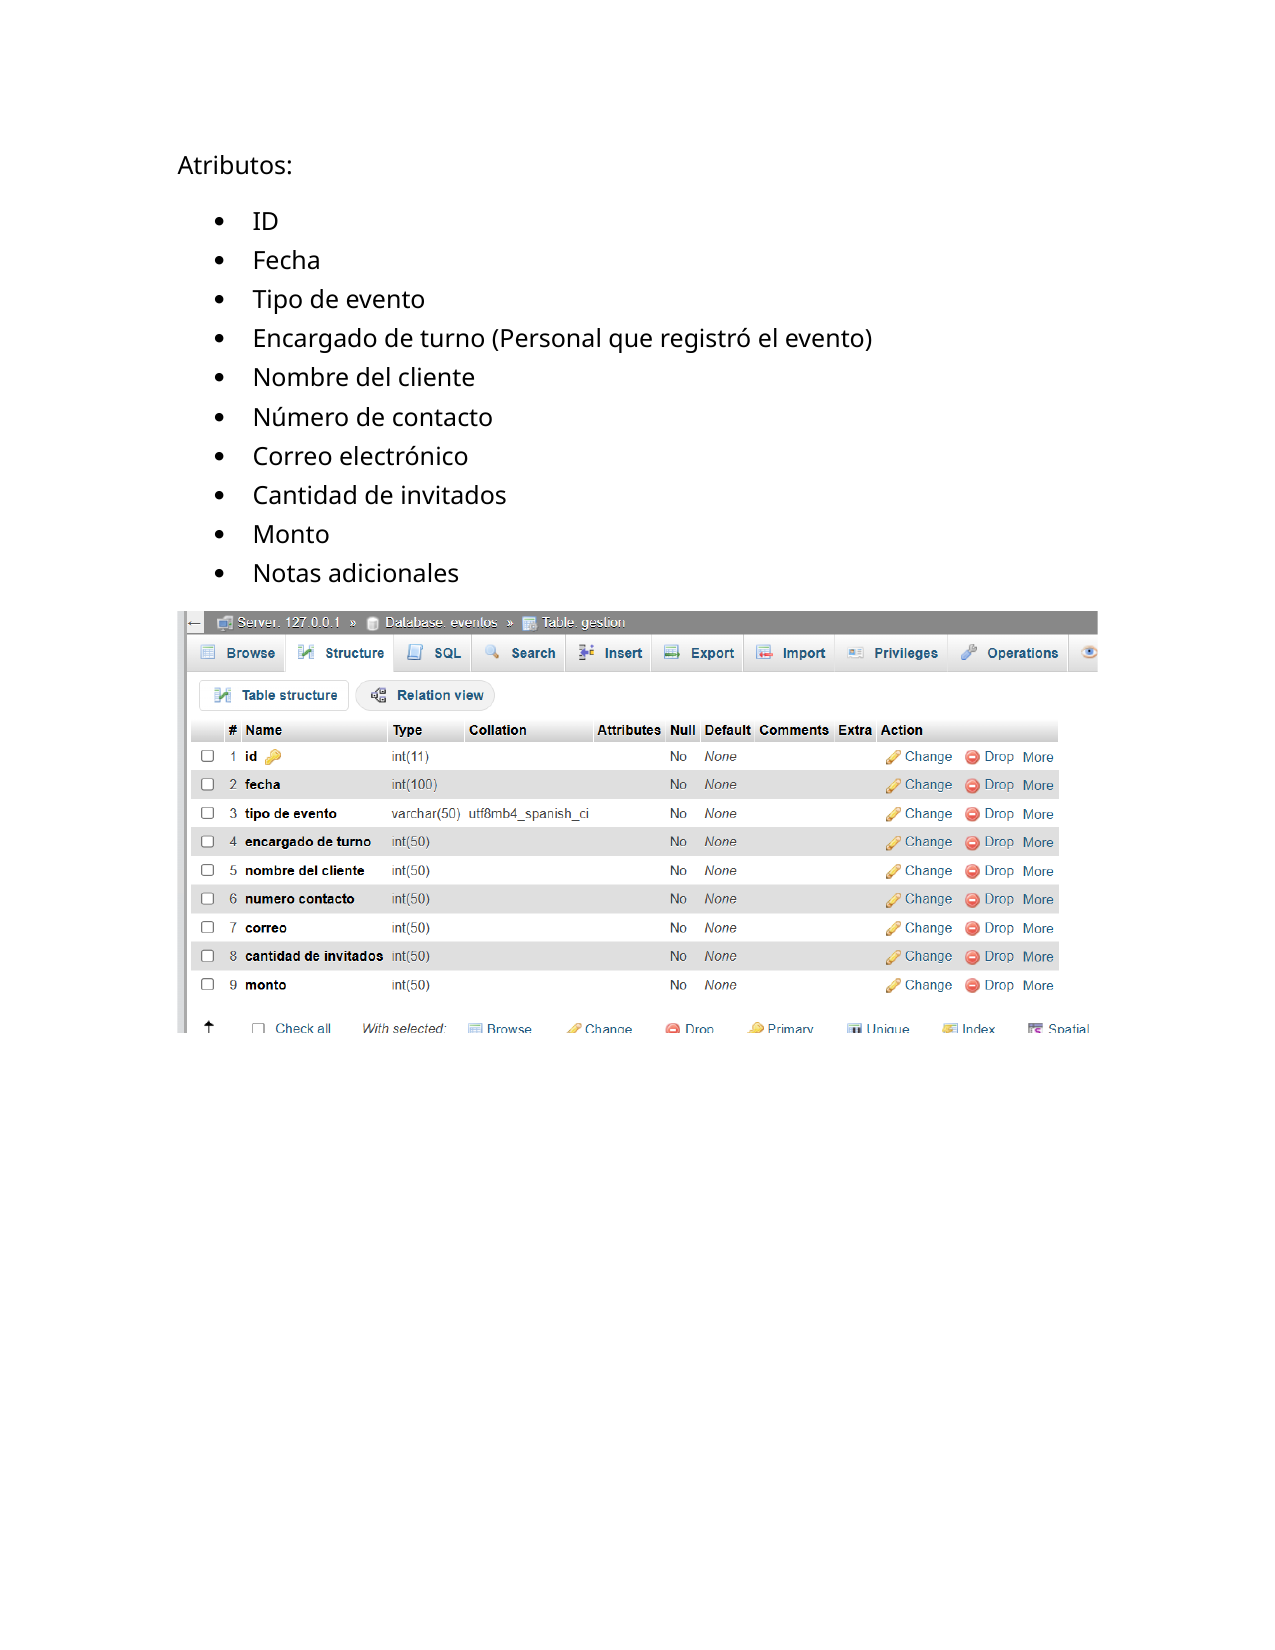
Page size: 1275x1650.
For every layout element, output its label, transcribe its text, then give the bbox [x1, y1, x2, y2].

list Encargado de turno (Personal que registró el evento) [215, 321, 1098, 355]
list Notas adicionales [215, 556, 1098, 590]
list Cantidad de invitados [215, 478, 1098, 512]
list ID [215, 203, 1098, 237]
list Fecha [215, 243, 1098, 277]
list Número de contacto [215, 399, 1098, 433]
picture [177, 611, 1098, 1033]
list Correo electrónico [215, 438, 1098, 472]
list Nombre del cliente [215, 360, 1098, 394]
list Tipo de evento [215, 282, 1098, 316]
list Monto [215, 517, 1098, 551]
text Atributos: [177, 148, 1098, 182]
